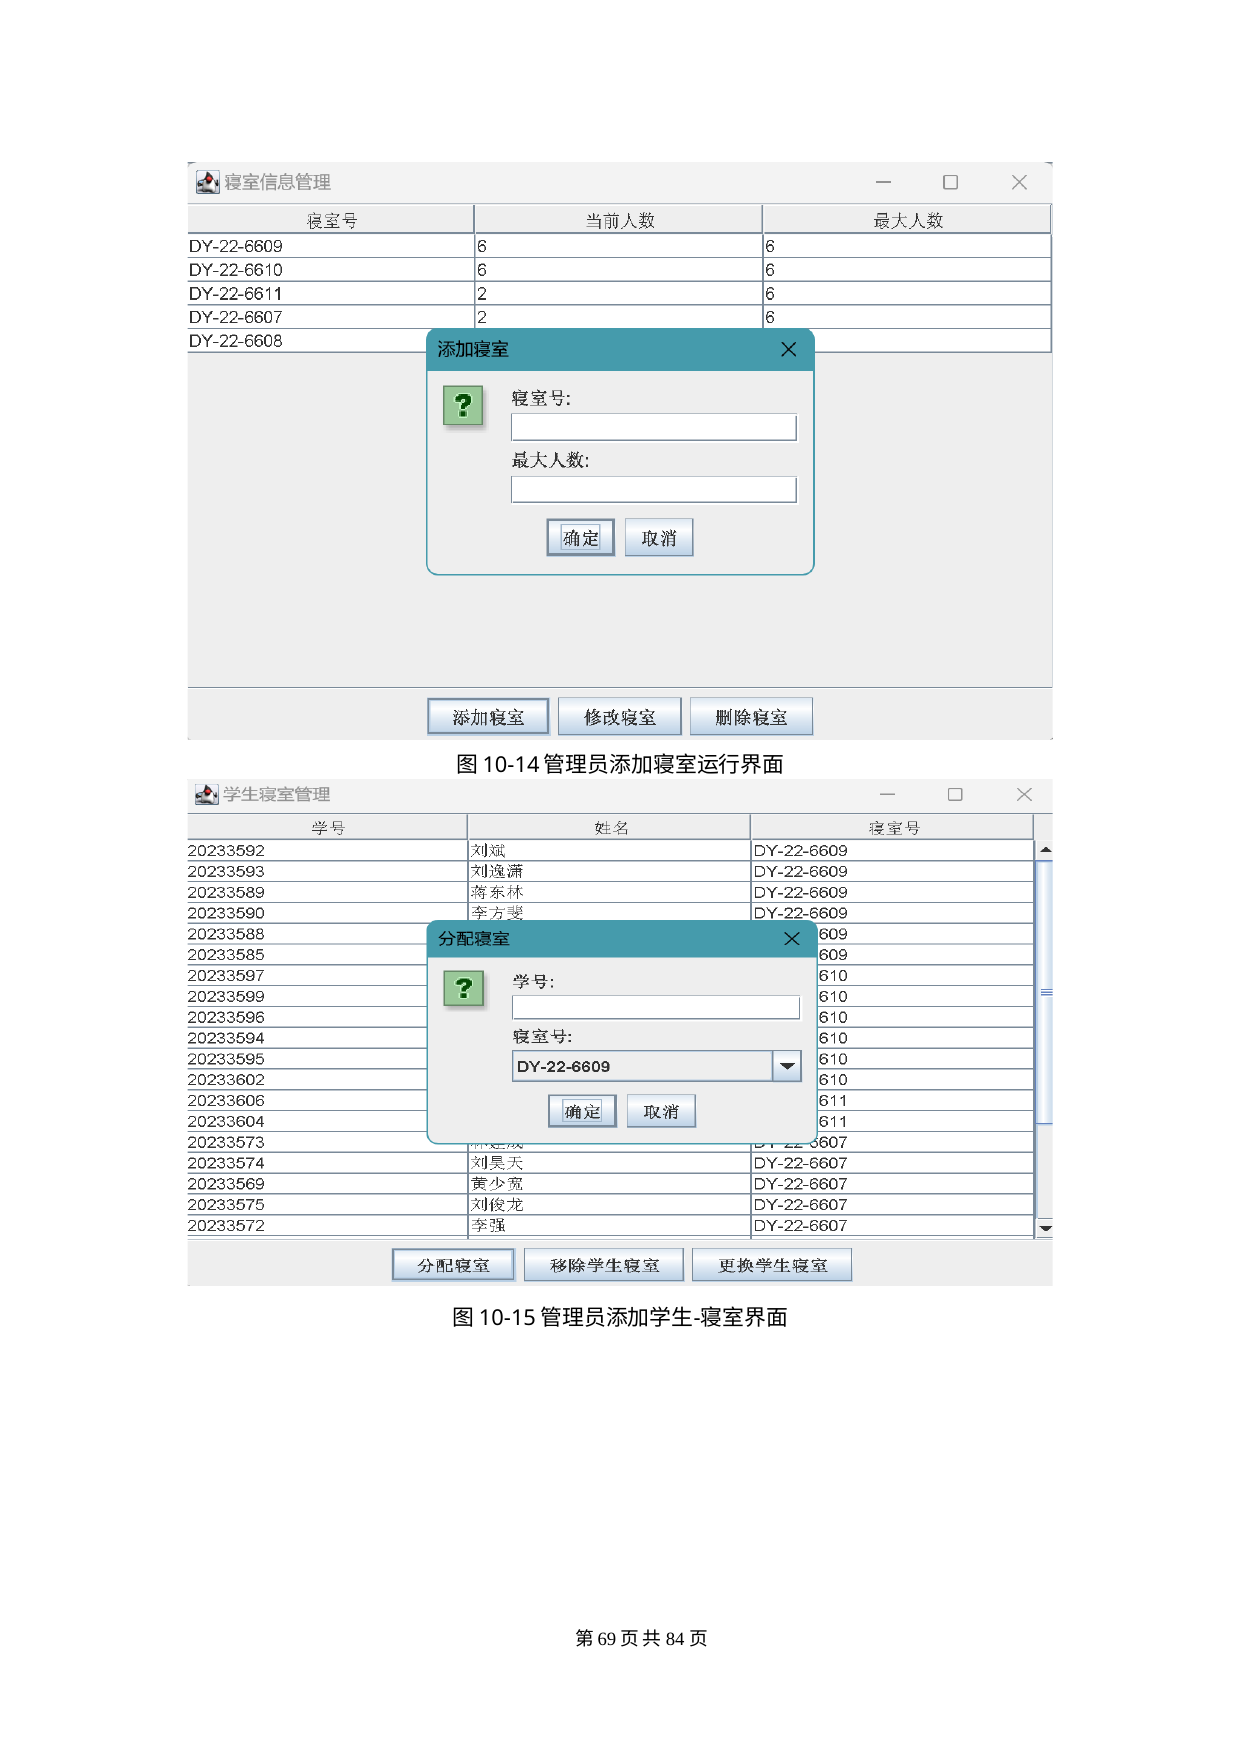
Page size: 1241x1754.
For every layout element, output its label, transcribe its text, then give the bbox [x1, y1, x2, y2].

picture [187, 162, 1053, 740]
list 图10-14管理员添加寝室运行界面 [187, 747, 1053, 779]
picture [187, 779, 1053, 1286]
list 图10-15管理员添加学生-寝室界面 [187, 1299, 1053, 1332]
